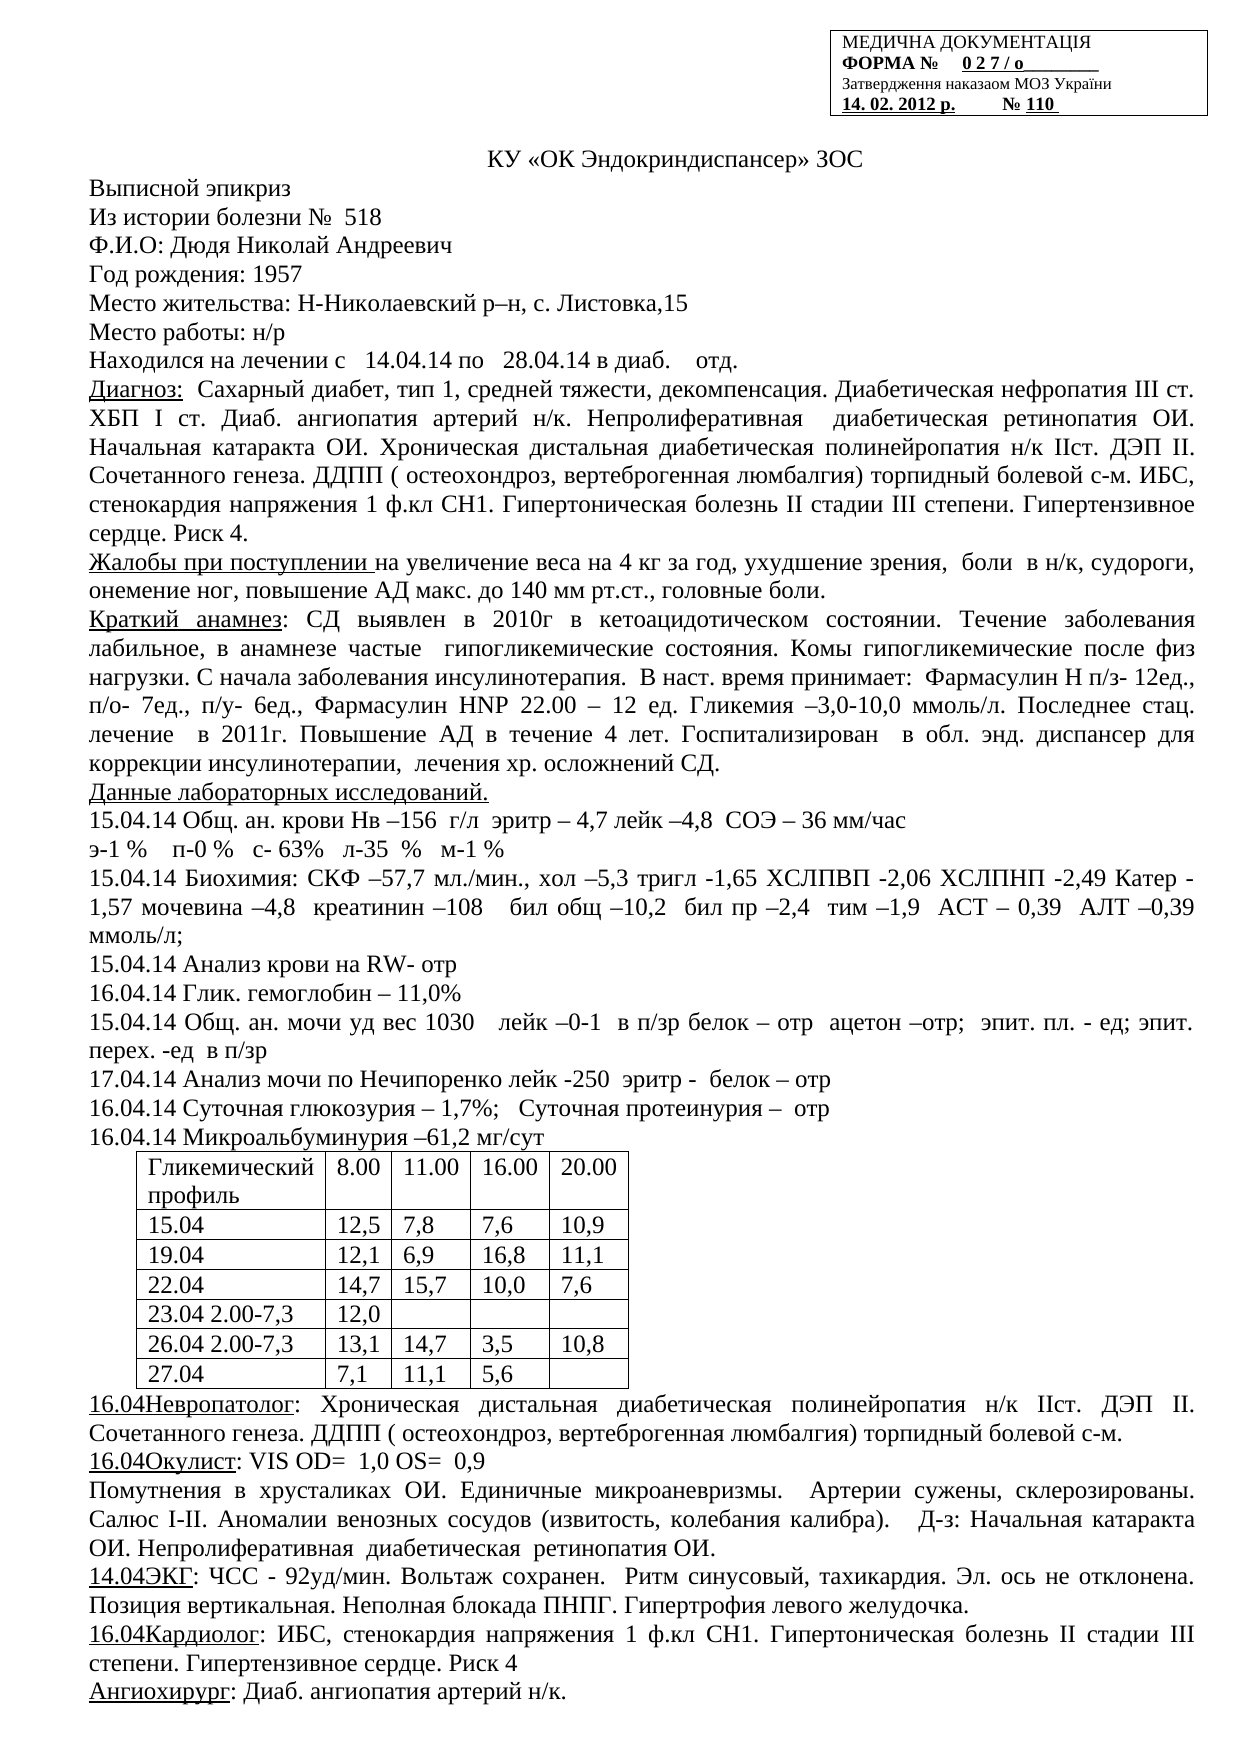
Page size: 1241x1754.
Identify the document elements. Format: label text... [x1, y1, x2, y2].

table_cell 10,9 [550, 1210, 628, 1239]
table_header 8.00 [326, 1152, 391, 1209]
text Диагноз: Сахарный диабет, тип 1, средней тяжести, декомпенсация. Диабетическая нефропатия III ст. ХБП I ст. Диаб. ангиопатия артерий н/к. Непролиферативная диабетическая ретинопатия ОИ. Начальная катаракта ОИ. Хроническая дистальная диабетическая полинейропатия н/к IIст. ДЭП II. Сочетанного генеза. ДДПП ( остеохондроз, вертеброгенная люмбалгия) торпидный болевой с-м. ИБС, стенокардия напряжения 1 ф.кл СН1. Гипертоническая болезнь II стадии III степени. Гипертензивное сердце. Риск 4. [89, 374, 1196, 547]
table_header Гликемический профиль [137, 1152, 325, 1209]
table_cell [550, 1300, 628, 1328]
table_cell 27.04 [137, 1359, 325, 1388]
table_cell [471, 1300, 549, 1328]
table_cell 7,1 [326, 1359, 391, 1388]
subtitle Ф.И.О: Дюдя Николай Андреевич [89, 231, 1196, 259]
text Находился на лечении с 14.04.14 по 28.04.14 в диаб. отд. [89, 346, 1196, 374]
text 16.04Окулист: VIS OD= 1,0 OS= 0,9 [89, 1446, 1196, 1475]
text 15.04.14 Биохимия: СКФ –57,7 мл./мин., хол –5,3 тригл -1,65 ХСЛПВП -2,06 ХСЛПНП -2,49 Катер -1,57 мочевина –4,8 креатинин –108 бил общ –10,2 бил пр –2,4 тим –1,9 АСТ – 0,39 АЛТ –0,39 ммоль/л; [89, 863, 1196, 949]
table_cell 19.04 [137, 1240, 325, 1269]
table_cell 22.04 [137, 1270, 325, 1298]
table_cell 10,8 [550, 1329, 628, 1358]
table_cell 6,9 [392, 1240, 470, 1269]
table_cell 14,7 [392, 1329, 470, 1358]
subtitle Выписной эпикриз [89, 173, 1202, 202]
table_cell 14,7 [326, 1270, 391, 1298]
table_cell 7,6 [471, 1210, 549, 1239]
text Ангиохирург: Диаб. ангиопатия артерий н/к. [89, 1676, 1196, 1705]
text Жалобы при поступлении на увеличение веса на 4 кг за год, ухудшение зрения, боли в н/к, судороги, онемение ног, повышение АД макс. до 140 мм рт.ст., головные боли. [89, 547, 1196, 604]
table_cell 12,5 [326, 1210, 391, 1239]
table_cell 3,5 [471, 1329, 549, 1358]
subtitle КУ «ОК Эндокриндиспансер» ЗОС [148, 144, 1202, 173]
text 15.04.14 Анализ крови на RW- отр [89, 949, 1196, 978]
table_cell 10,0 [471, 1270, 549, 1298]
table_cell 11,1 [550, 1240, 628, 1269]
table_cell 5,6 [471, 1359, 549, 1388]
table_cell 11,1 [392, 1359, 470, 1388]
table_cell 15,7 [392, 1270, 470, 1298]
subtitle 16.04.14 Микроальбуминурия –61,2 мг/сут [89, 1122, 1196, 1151]
text Данные лабораторных исследований. [89, 777, 1196, 806]
text Помутнения в хрусталиках ОИ. Единичные микроаневризмы. Артерии сужены, склерозированы. Салюс I-II. Аномалии венозных сосудов (извитость, колебания калибра). Д-з: Начальная катаракта ОИ. Непролиферативная диабетическая ретинопатия ОИ. [89, 1475, 1196, 1561]
table_cell 13,1 [326, 1329, 391, 1358]
table_cell 12,1 [326, 1240, 391, 1269]
table_cell 16,8 [471, 1240, 549, 1269]
text 16.04Невропатолог: Хроническая дистальная диабетическая полинейропатия н/к IIст. ДЭП II. Сочетанного генеза. ДДПП ( остеохондроз, вертеброгенная люмбалгия) торпидный болевой с-м. [89, 1389, 1196, 1446]
table_header 16.00 [471, 1152, 549, 1209]
text 15.04.14 Общ. ан. крови Нв –156 г/л эритр – 4,7 лейк –4,8 СОЭ – 36 мм/час [89, 806, 1196, 834]
table_cell 12,0 [326, 1300, 391, 1328]
subtitle Из истории болезни № 518 [89, 202, 1196, 231]
table_cell 15.04 [137, 1210, 325, 1239]
text 17.04.14 Анализ мочи по Нечипоренко лейк -250 эритр - белок – отр [89, 1064, 1196, 1093]
text Год рождения: 1957 [89, 259, 1196, 288]
text Краткий анамнез: СД выявлен в 2010г в кетоацидотическом состоянии. Течение заболевания лабильное, в анамнезе частые гипогликемические состояния. Комы гипогликемические после физ нагрузки. С начала заболевания инсулинотерапия. В наст. время принимает: Фармасулин Н п/з- 12ед., п/о- 7ед., п/у- 6ед., Фармасулин НNР 22.00 – 12 ед. Гликемия –3,0-10,0 ммоль/л. Последнее стац. лечение в 2011г. Повышение АД в течение 4 лет. Госпитализирован в обл. энд. диспансер для коррекции инсулинотерапии, лечения хр. осложнений СД. [89, 604, 1196, 777]
table_cell 26.04 2.00-7,3 [137, 1329, 325, 1358]
table_cell 23.04 2.00-7,3 [137, 1300, 325, 1328]
text 16.04Кардиолог: ИБС, стенокардия напряжения 1 ф.кл СН1. Гипертоническая болезнь II стадии III степени. Гипертензивное сердце. Риск 4 [89, 1619, 1196, 1676]
table_cell 7,8 [392, 1210, 470, 1239]
text 16.04.14 Суточная глюкозурия – 1,7%; Суточная протеинурия – отр [89, 1093, 1196, 1122]
text 14.04ЭКГ: ЧСС - 92уд/мин. Вольтаж сохранен. Ритм синусовый, тахикардия. Эл. ось не отклонена. Позиция вертикальная. Неполная блокада ПНПГ. Гипертрофия левого желудочка. [89, 1561, 1196, 1619]
text 16.04.14 Глик. гемоглобин – 11,0% [89, 978, 1196, 1007]
subtitle 15.04.14 Общ. ан. мочи уд вес 1030 лейк –0-1 в п/зр белок – отр ацетон –отр; эпит. пл. - ед; эпит. перех. -ед в п/зр [89, 1007, 1196, 1064]
text Место работы: н/р [89, 317, 1196, 346]
table_header 20.00 [550, 1152, 628, 1209]
table_cell [550, 1359, 628, 1388]
table_cell 7,6 [550, 1270, 628, 1298]
text э-1 % п-0 % с- 63% л-35 % м-1 % [89, 834, 1196, 863]
table_header 11.00 [392, 1152, 470, 1209]
text Место жительства: Н-Николаевский р–н, с. Листовка,15 [89, 288, 1196, 317]
table_cell [392, 1300, 470, 1328]
